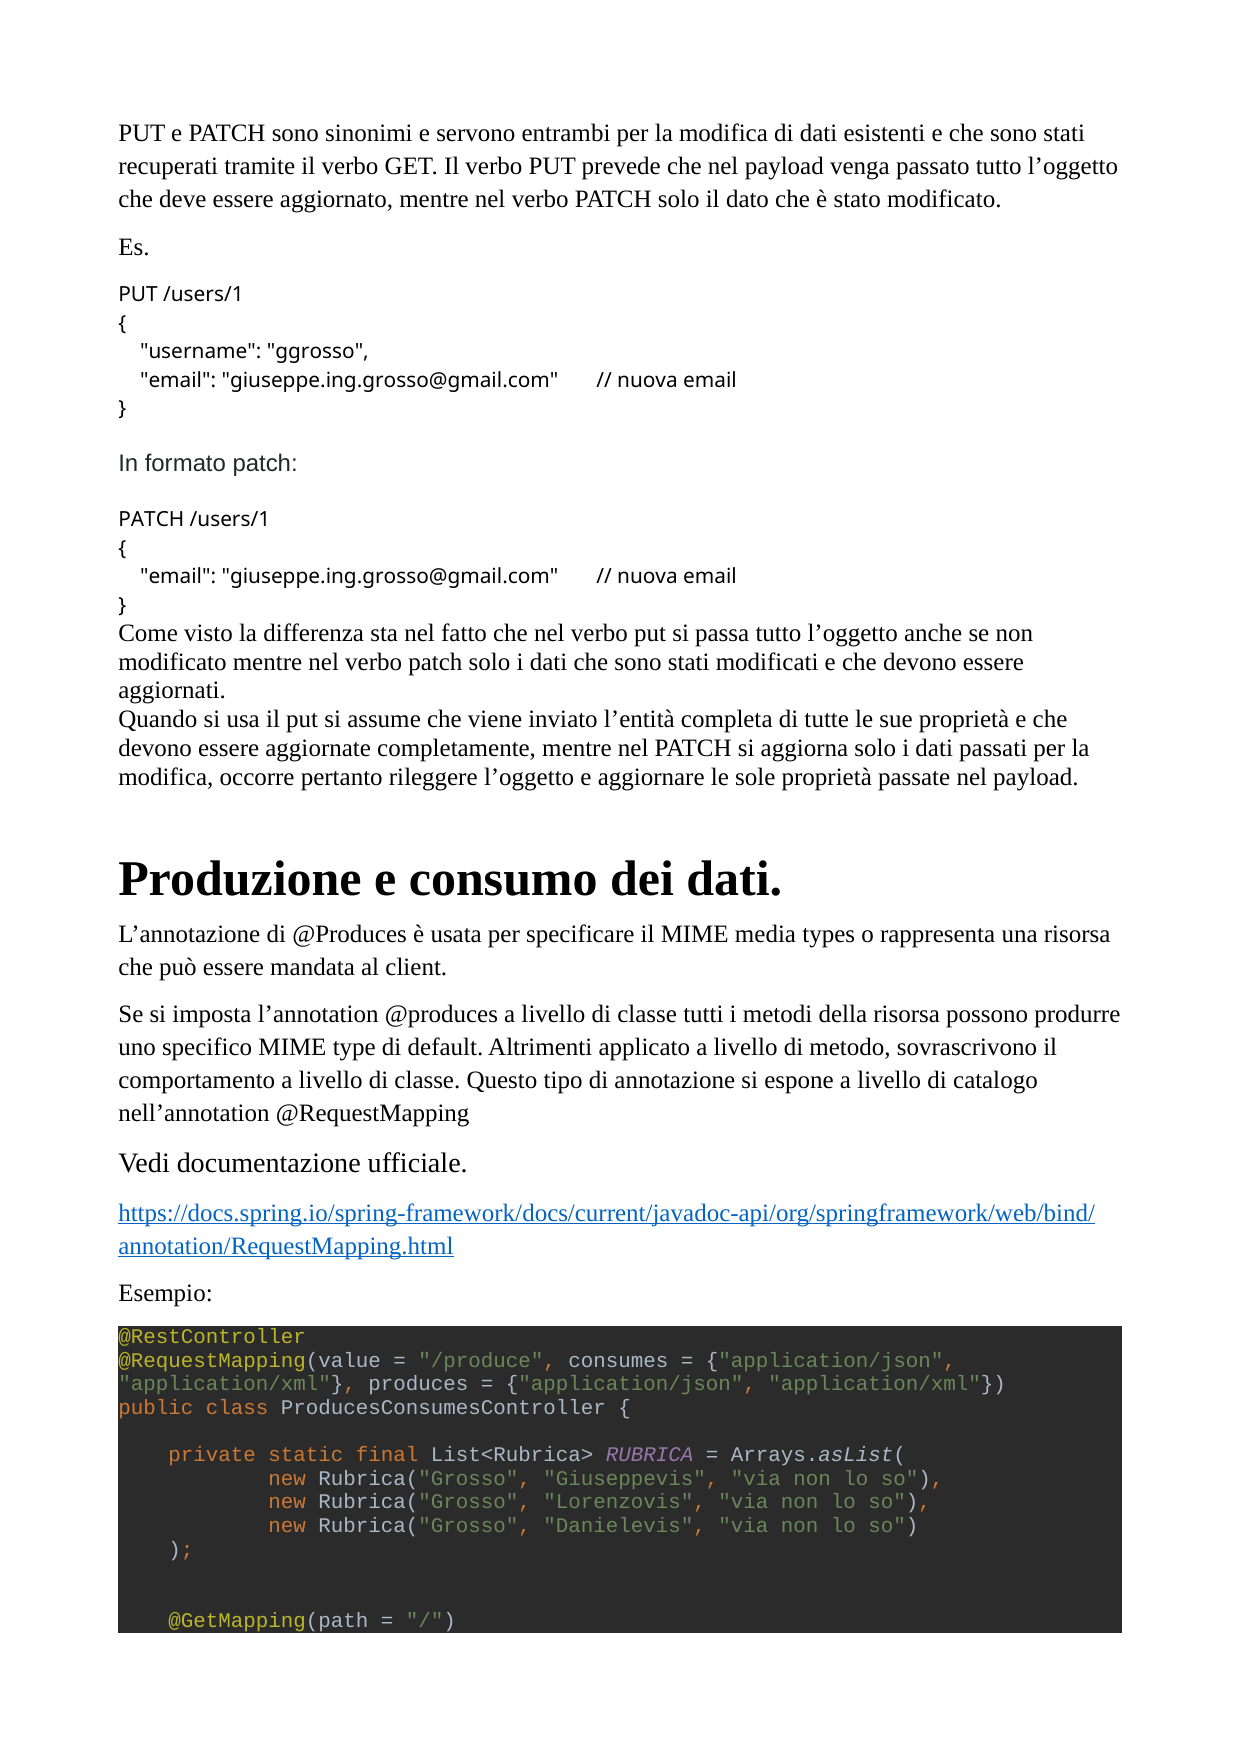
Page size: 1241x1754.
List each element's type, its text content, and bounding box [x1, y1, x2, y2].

text } [118, 393, 1122, 422]
text PATCH /users/1 [118, 504, 1122, 533]
text } [118, 590, 1122, 618]
text In formato patch: [118, 449, 1122, 477]
text "email": "giuseppe.ing.grosso@gmail.com" // nuova email [118, 561, 1122, 590]
text Vedi documentazione ufficiale. [118, 1146, 1122, 1178]
text Es. [118, 232, 1122, 261]
text Quando si usa il put si assume che viene inviato l’entità completa di tutte le sue proprietà e che devono essere aggiornate completamente, mentre nel PATCH si aggiorna solo i dati passati per la modifica, occorre pertanto rileggere l’oggetto e aggiornare le sole proprietà passate nel payload. [118, 704, 1122, 791]
text { [118, 308, 1122, 336]
text Se si imposta l’annotation @produces a livello di classe tutti i metodi della risorsa possono produrre uno specifico MIME type di default. Altrimenti applicato a livello di metodo, sovrascrivono il comportamento a livello di classe. Questo tipo di annotazione si espone a livello di catalogo nell’annotation @RequestMapping [118, 999, 1122, 1127]
text L’annotazione di @Produces è usata per specificare il MIME media types o rappresenta una risorsa che può essere mandata al client. [118, 919, 1122, 980]
text { [118, 533, 1122, 561]
text Come visto la differenza sta nel fatto che nel verbo put si passa tutto l’oggetto anche se non modificato mentre nel verbo patch solo i dati che sono stati modificati e che devono essere aggiornati. [118, 618, 1122, 704]
text https://docs.spring.io/spring-framework/docs/current/javadoc-api/org/springframework/web/bind/annotation/RequestMapping.html [118, 1198, 1122, 1259]
subtitle Produzione e consumo dei dati. [118, 849, 1122, 906]
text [118, 1326, 1122, 1633]
text "username": "ggrosso", [118, 336, 1122, 365]
text "email": "giuseppe.ing.grosso@gmail.com" // nuova email [118, 365, 1122, 393]
text PUT /users/1 [118, 279, 1122, 308]
text PUT e PATCH sono sinonimi e servono entrambi per la modifica di dati esistenti e che sono stati recuperati tramite il verbo GET. Il verbo PUT prevede che nel payload venga passato tutto l’oggetto che deve essere aggiornato, mentre nel verbo PATCH solo il dato che è stato modificato. [118, 118, 1122, 213]
text Esempio: [118, 1278, 1122, 1307]
